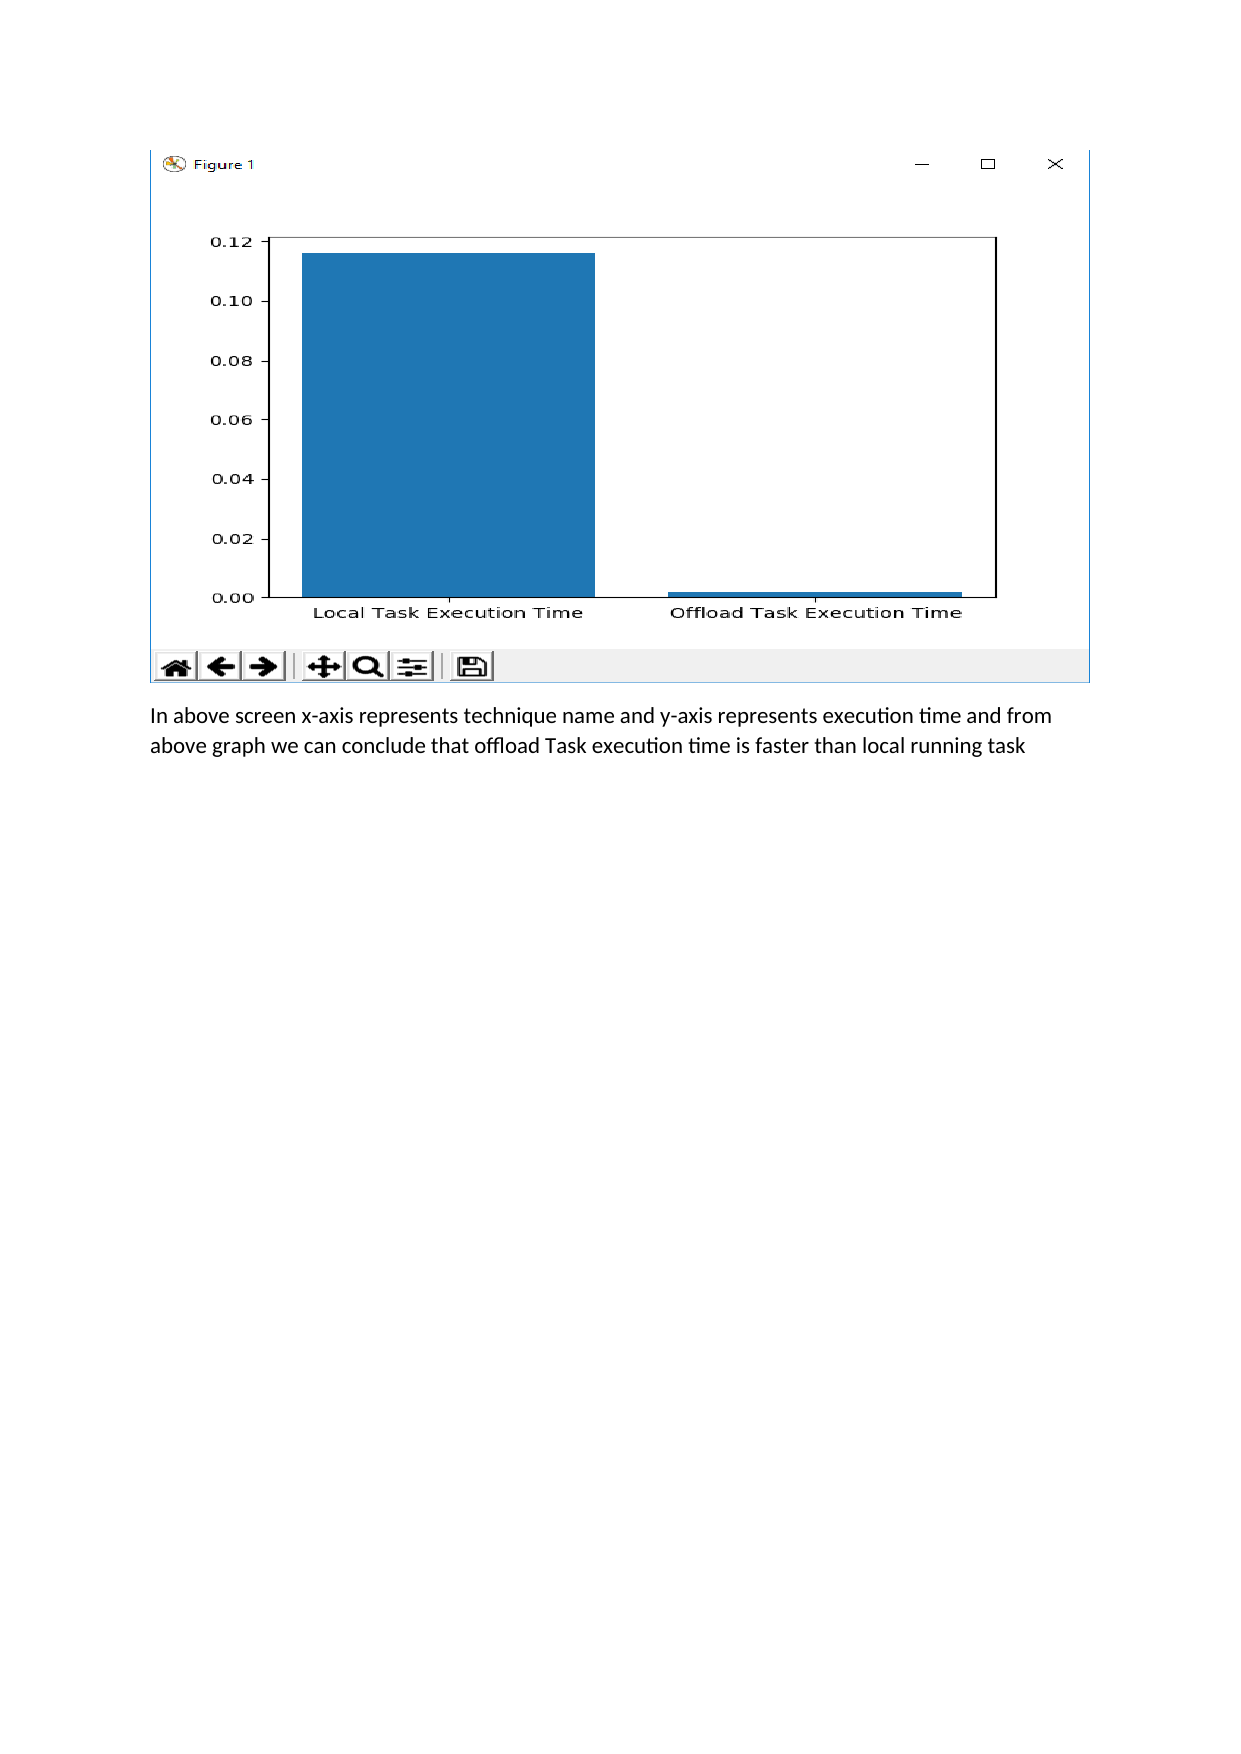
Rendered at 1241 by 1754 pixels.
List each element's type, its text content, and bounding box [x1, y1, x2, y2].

text In above screen x-axis represents technique name and y-axis represents execution time and from above graph we can conclude that offload Task execution time is faster than local running task [150, 701, 1090, 759]
picture [150, 150, 1090, 683]
